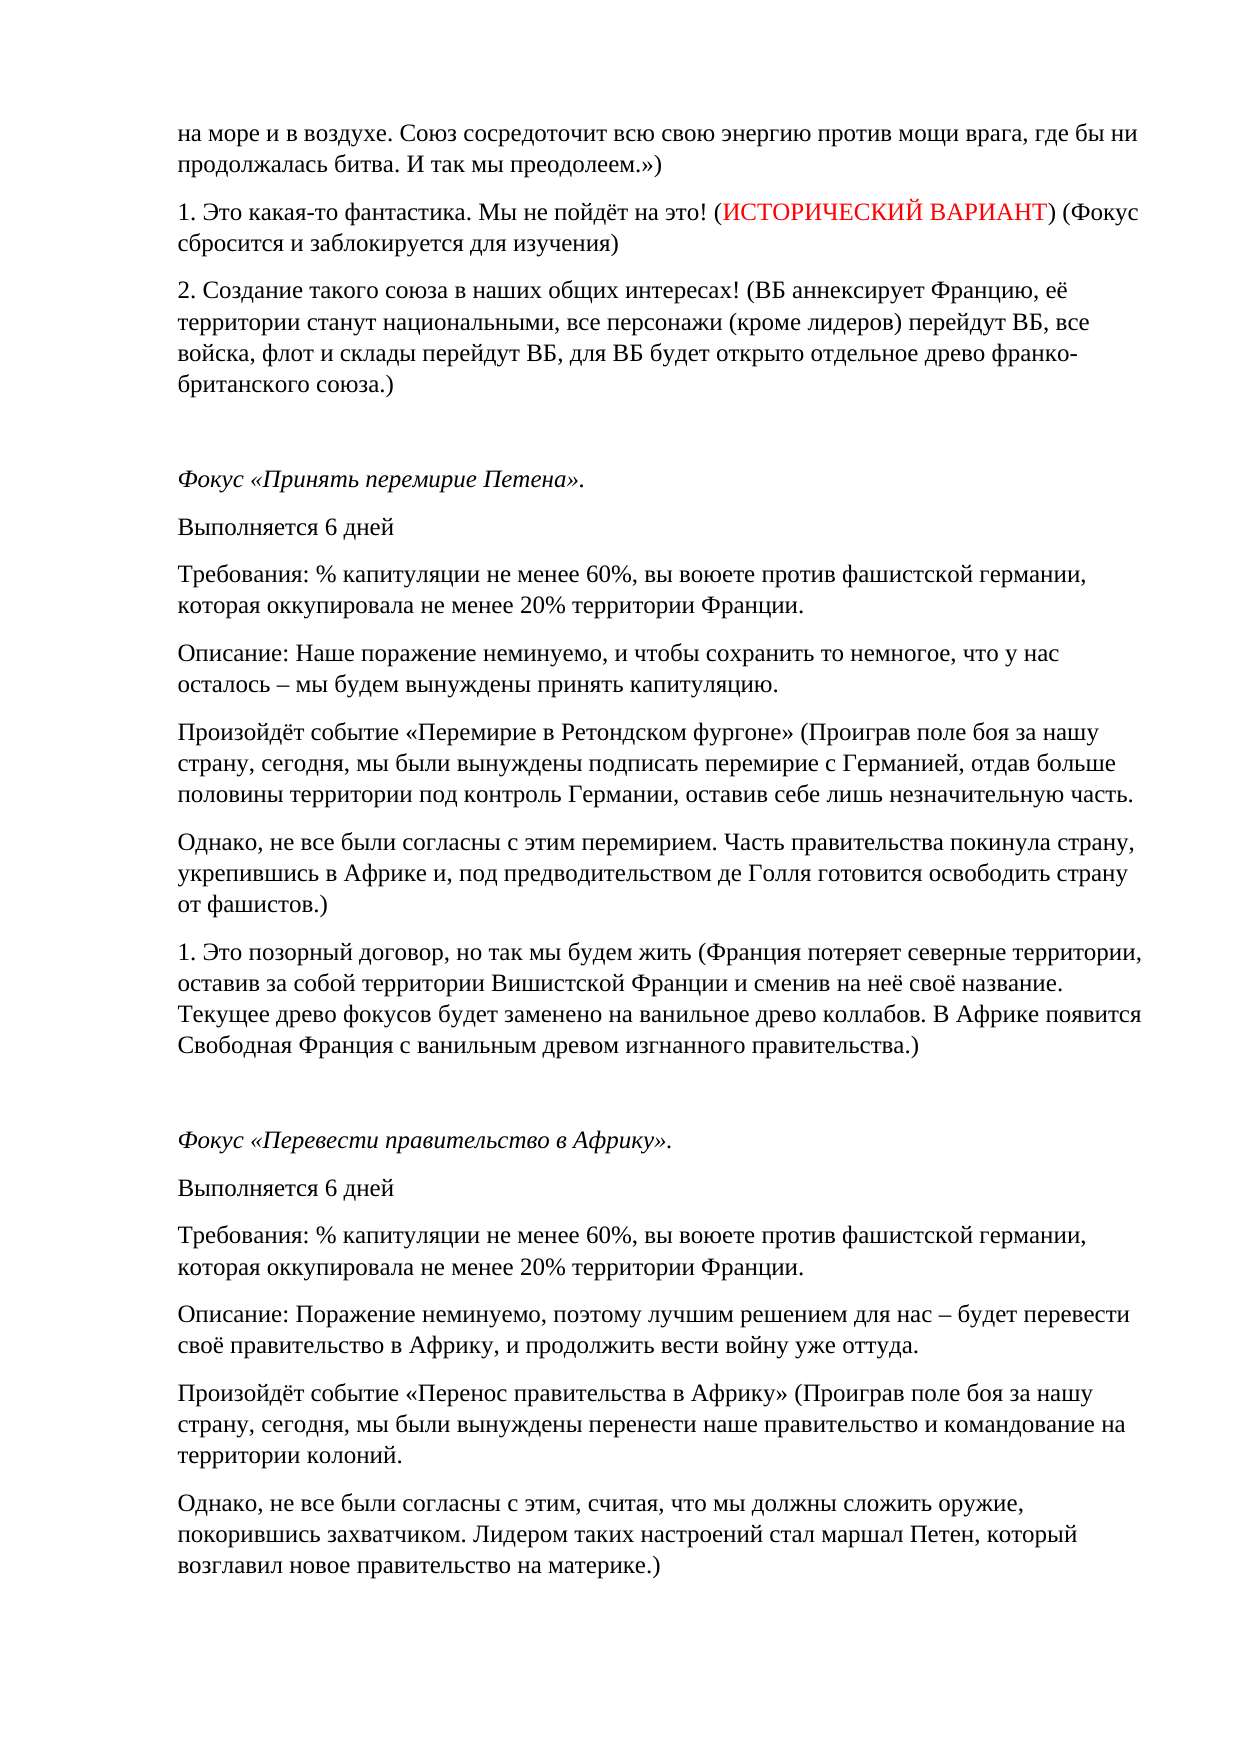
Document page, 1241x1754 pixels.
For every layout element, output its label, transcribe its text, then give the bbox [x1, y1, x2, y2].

text Однако, не все были согласны с этим, считая, что мы должны сложить оружие, покорившись захватчиком. Лидером таких настроений стал маршал Петен, который возглавил новое правительство на материке.) [177, 1488, 1152, 1579]
text 1. Это какая-то фантастика. Мы не пойдёт на это! (ИСТОРИЧЕСКИЙ ВАРИАНТ) (Фокус сбросится и заблокируется для изучения) [177, 197, 1152, 257]
text Произойдёт событие «Перемирие в Ретондском фургоне» (Проиграв поле боя за нашу страну, сегодня, мы были вынуждены подписать перемирие с Германией, отдав больше половины территории под контроль Германии, оставив себе лишь незначительную часть. [177, 717, 1152, 808]
text Однако, не все были согласны с этим перемирием. Часть правительства покинула страну, укрепившись в Африке и, под предводительством де Голля готовится освободить страну от фашистов.) [177, 827, 1152, 918]
text Фокус «Перевести правительство в Африку». [177, 1125, 1152, 1154]
text Произойдёт событие «Перенос правительства в Африку» (Проиграв поле боя за нашу страну, сегодня, мы были вынуждены перенести наше правительство и командование на территории колоний. [177, 1378, 1152, 1469]
text Фокус «Принять перемирие Петена». [177, 464, 1152, 493]
text Требования: % капитуляции не менее 60%, вы воюете против фашистской германии, которая оккупировала не менее 20% территории Франции. [177, 1221, 1152, 1280]
text Описание: Наше поражение неминуемо, и чтобы сохранить то немногое, что у нас осталось – мы будем вынуждены принять капитуляцию. [177, 638, 1152, 698]
text Выполняется 6 дней [177, 1173, 1152, 1202]
text 1. Это позорный договор, но так мы будем жить (Франция потеряет северные территории, оставив за собой территории Вишистской Франции и сменив на неё своё название. Текущее древо фокусов будет заменено на ванильное древо коллабов. В Африке появится Свободная Франция с ванильным древом изгнанного правительства.) [177, 937, 1152, 1058]
text Требования: % капитуляции не менее 60%, вы воюете против фашистской германии, которая оккупировала не менее 20% территории Франции. [177, 559, 1152, 619]
text Описание: Поражение неминуемо, поэтому лучшим решением для нас – будет перевести своё правительство в Африку, и продолжить вести войну уже оттуда. [177, 1299, 1152, 1359]
text Выполняется 6 дней [177, 512, 1152, 541]
text 2. Создание такого союза в наших общих интересах! (ВБ аннексирует Францию, её территории станут национальными, все персонажи (кроме лидеров) перейдут ВБ, все войска, флот и склады перейдут ВБ, для ВБ будет открыто отдельное древо франко-британского союза.) [177, 276, 1152, 397]
